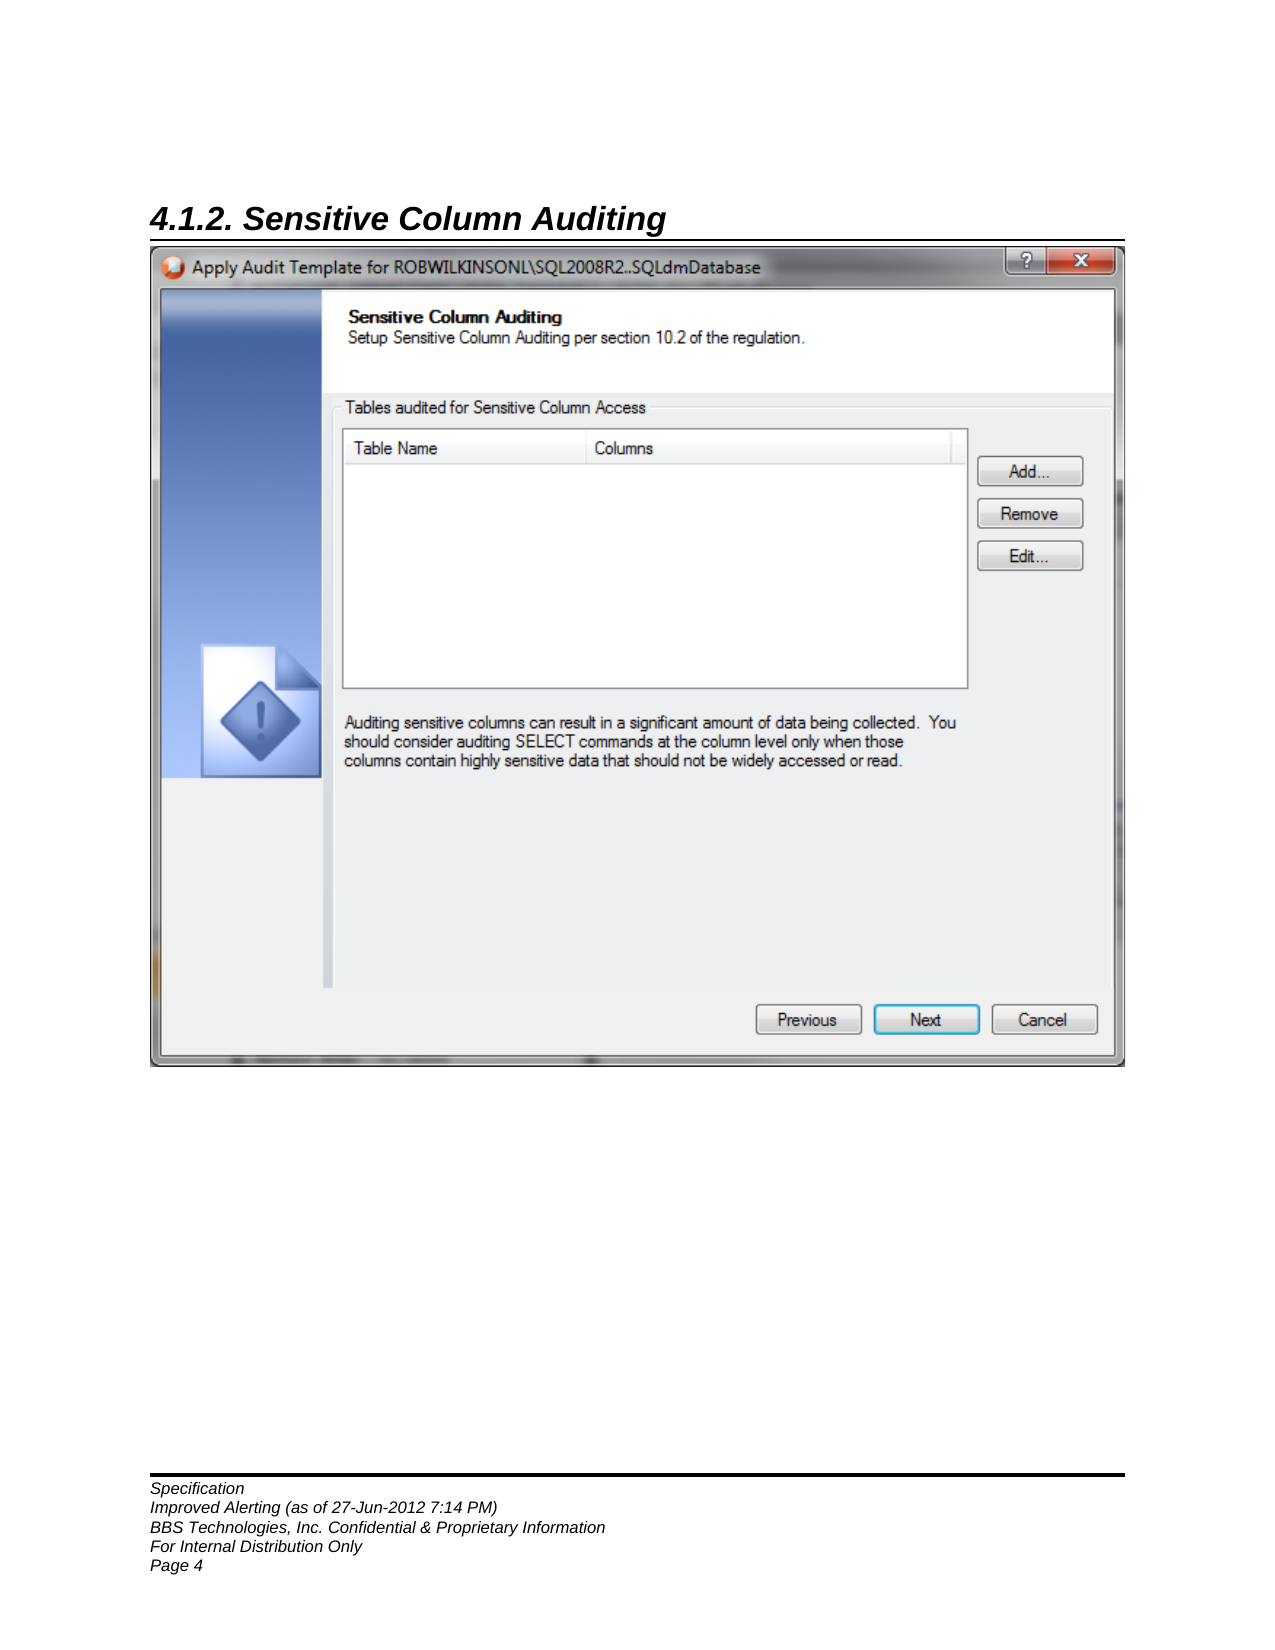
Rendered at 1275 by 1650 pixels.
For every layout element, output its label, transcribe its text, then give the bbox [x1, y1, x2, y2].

subtitle Sensitive Column Auditing [150, 199, 1125, 239]
picture [150, 246, 1125, 1067]
